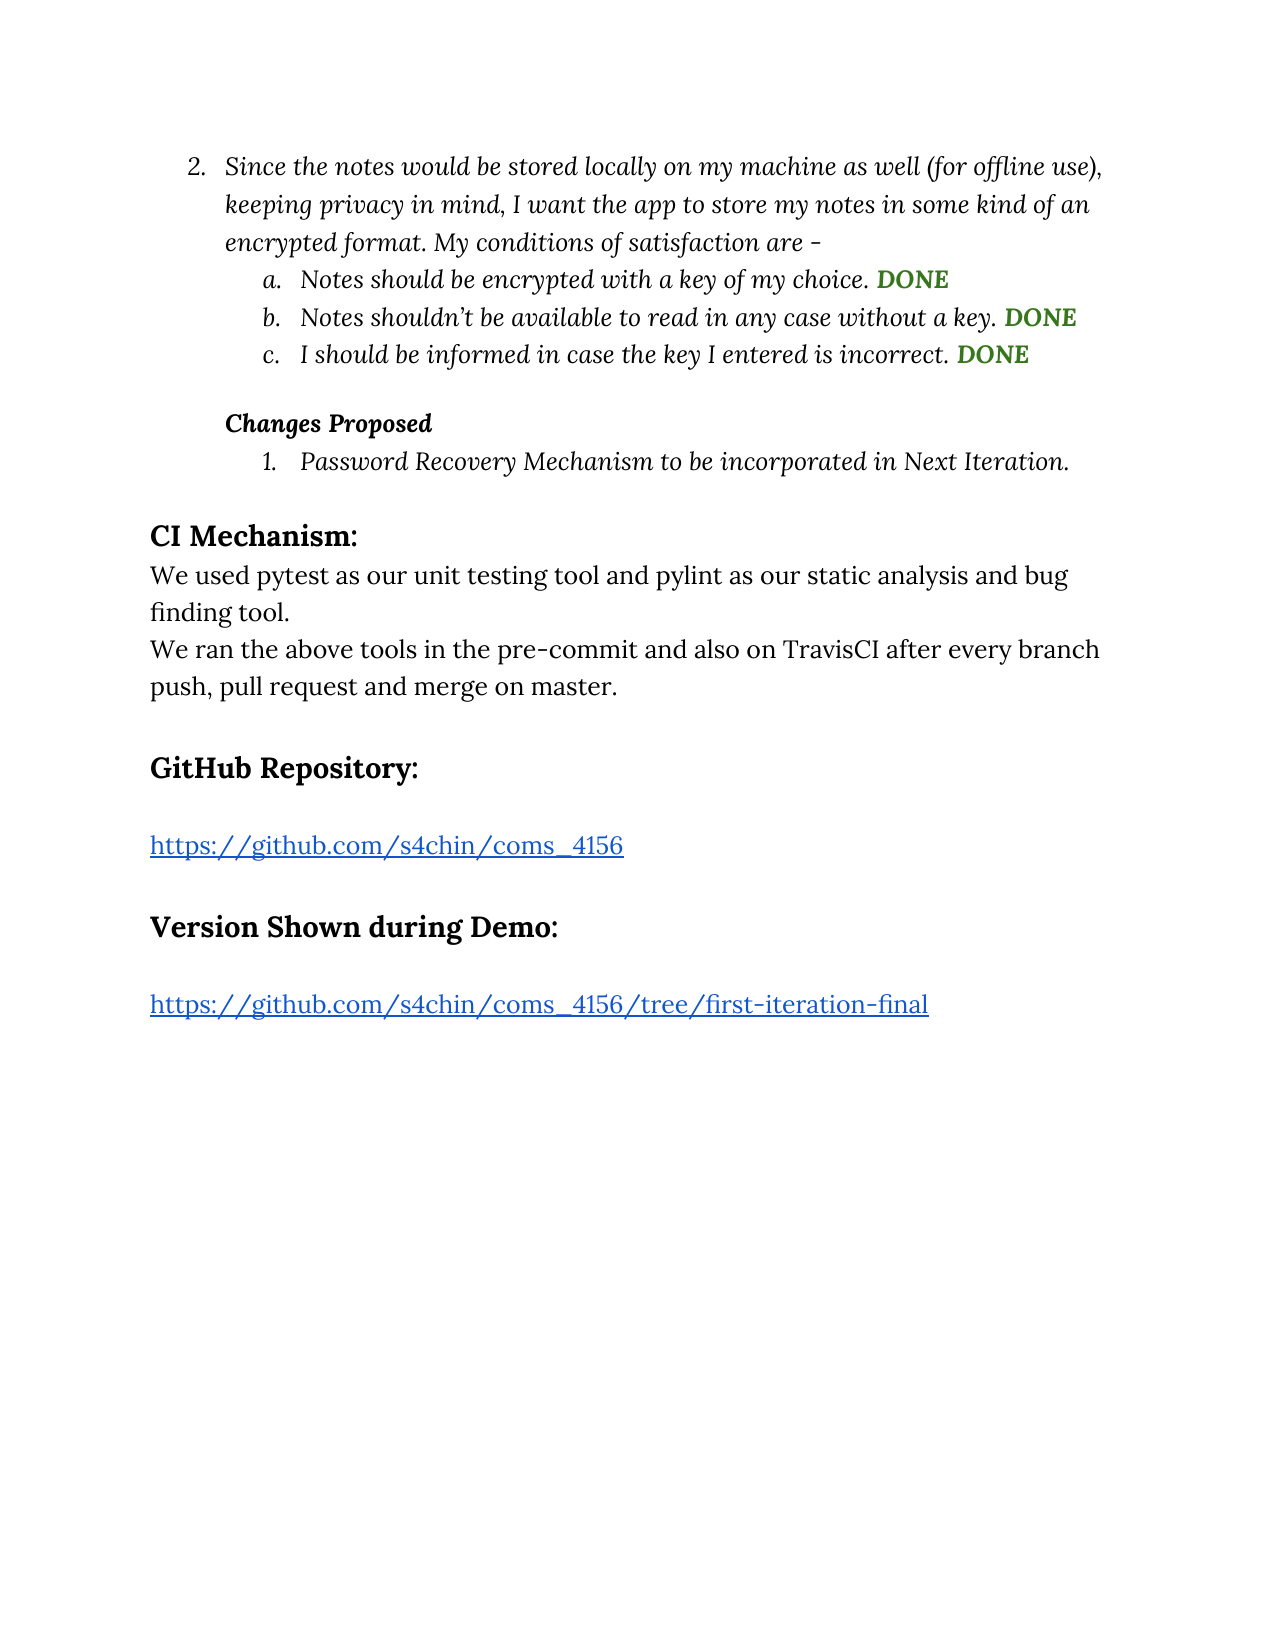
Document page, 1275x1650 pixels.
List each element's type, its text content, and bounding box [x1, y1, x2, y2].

list Notes shouldn’t be available to read in any case without a key. DONE [262, 300, 1125, 333]
text We used pytest as our unit testing tool and pylint as our static analysis and bug finding tool. [150, 559, 1125, 628]
text CI Mechanism: [150, 517, 1125, 554]
list Password Recovery Mechanism to be incorporated in Next Iteration. [262, 444, 1125, 477]
list I should be informed in case the key I entered is incorrect. DONE [262, 338, 1125, 371]
text Version Shown during Demo: [150, 908, 1125, 946]
text GitHub Repository: [150, 749, 1125, 787]
list Notes should be encrypted with a key of my choice. DONE [262, 263, 1125, 296]
text https://github.com/s4chin/coms_4156 [150, 829, 1125, 861]
list Since the notes would be stored locally on my machine as well (for offline use), keeping privacy in mind, I want the app to store my notes in some kind of an encrypted format. My conditions of satisfaction are - [187, 150, 1125, 258]
text We ran the above tools in the pre-commit and also on TravisCI after every branch push, pull request and merge on master. [150, 633, 1125, 702]
text https://github.com/s4chin/coms_4156/tree/first-iteration-final [150, 988, 1125, 1020]
text Changes Proposed [150, 407, 1125, 439]
